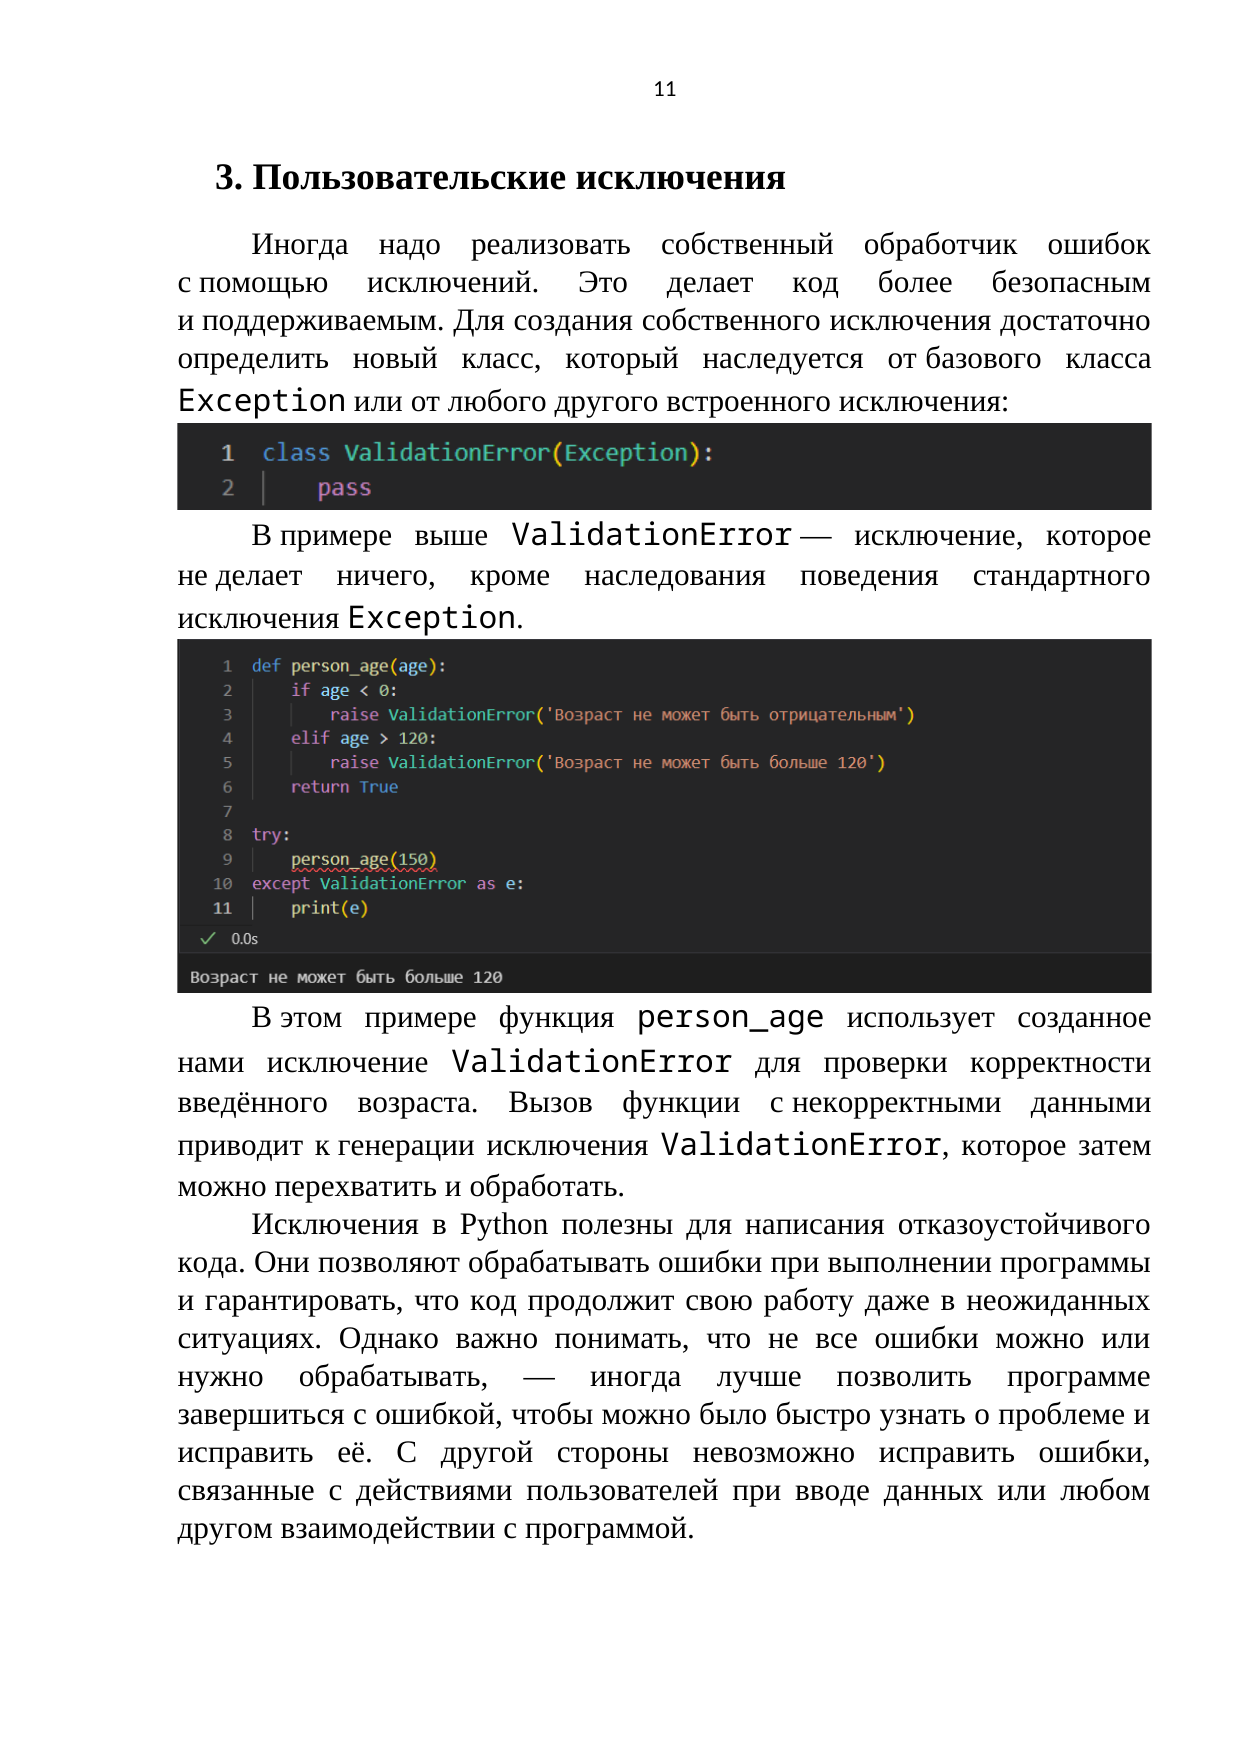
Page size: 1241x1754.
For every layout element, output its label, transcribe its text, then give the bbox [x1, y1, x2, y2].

text В примере выше ValidationError — исключение, которое не делает ничего, кроме наследования поведения стандартного исключения Exception. [177, 512, 1152, 637]
text Исключения в Python полезны для написания отказоустойчивого кода. Они позволяют обрабатывать ошибки при выполнении программы и гарантировать, что код продолжит свою работу даже в неожиданных ситуациях. Однако важно понимать, что не все ошибки можно или нужно обрабатывать, — иногда лучше позволить программе завершиться с ошибкой, чтобы можно было быстро узнать о проблеме и исправить её. С другой стороны невозможно исправить ошибки, связанные с действиями пользователей при вводе данных или любом другом взаимодействии с программой. [177, 1205, 1152, 1545]
picture [177, 639, 1152, 993]
text Иногда надо реализовать собственный обработчик ошибок с помощью исключений. Это делает код более безопасным и поддерживаемым. Для создания собственного исключения достаточно определить новый класс, который наследуется от базового класса Exception или от любого другого встроенного исключения: [177, 225, 1152, 421]
text В этом примере функция person_age использует созданное нами исключение ValidationError для проверки корректности введённого возраста. Вызов функции с некорректными данными приводит к генерации исключения ValidationError, которое затем можно перехватить и обработать. [177, 994, 1152, 1203]
subtitle Пользовательские исключения [215, 155, 1152, 198]
picture [177, 423, 1152, 510]
